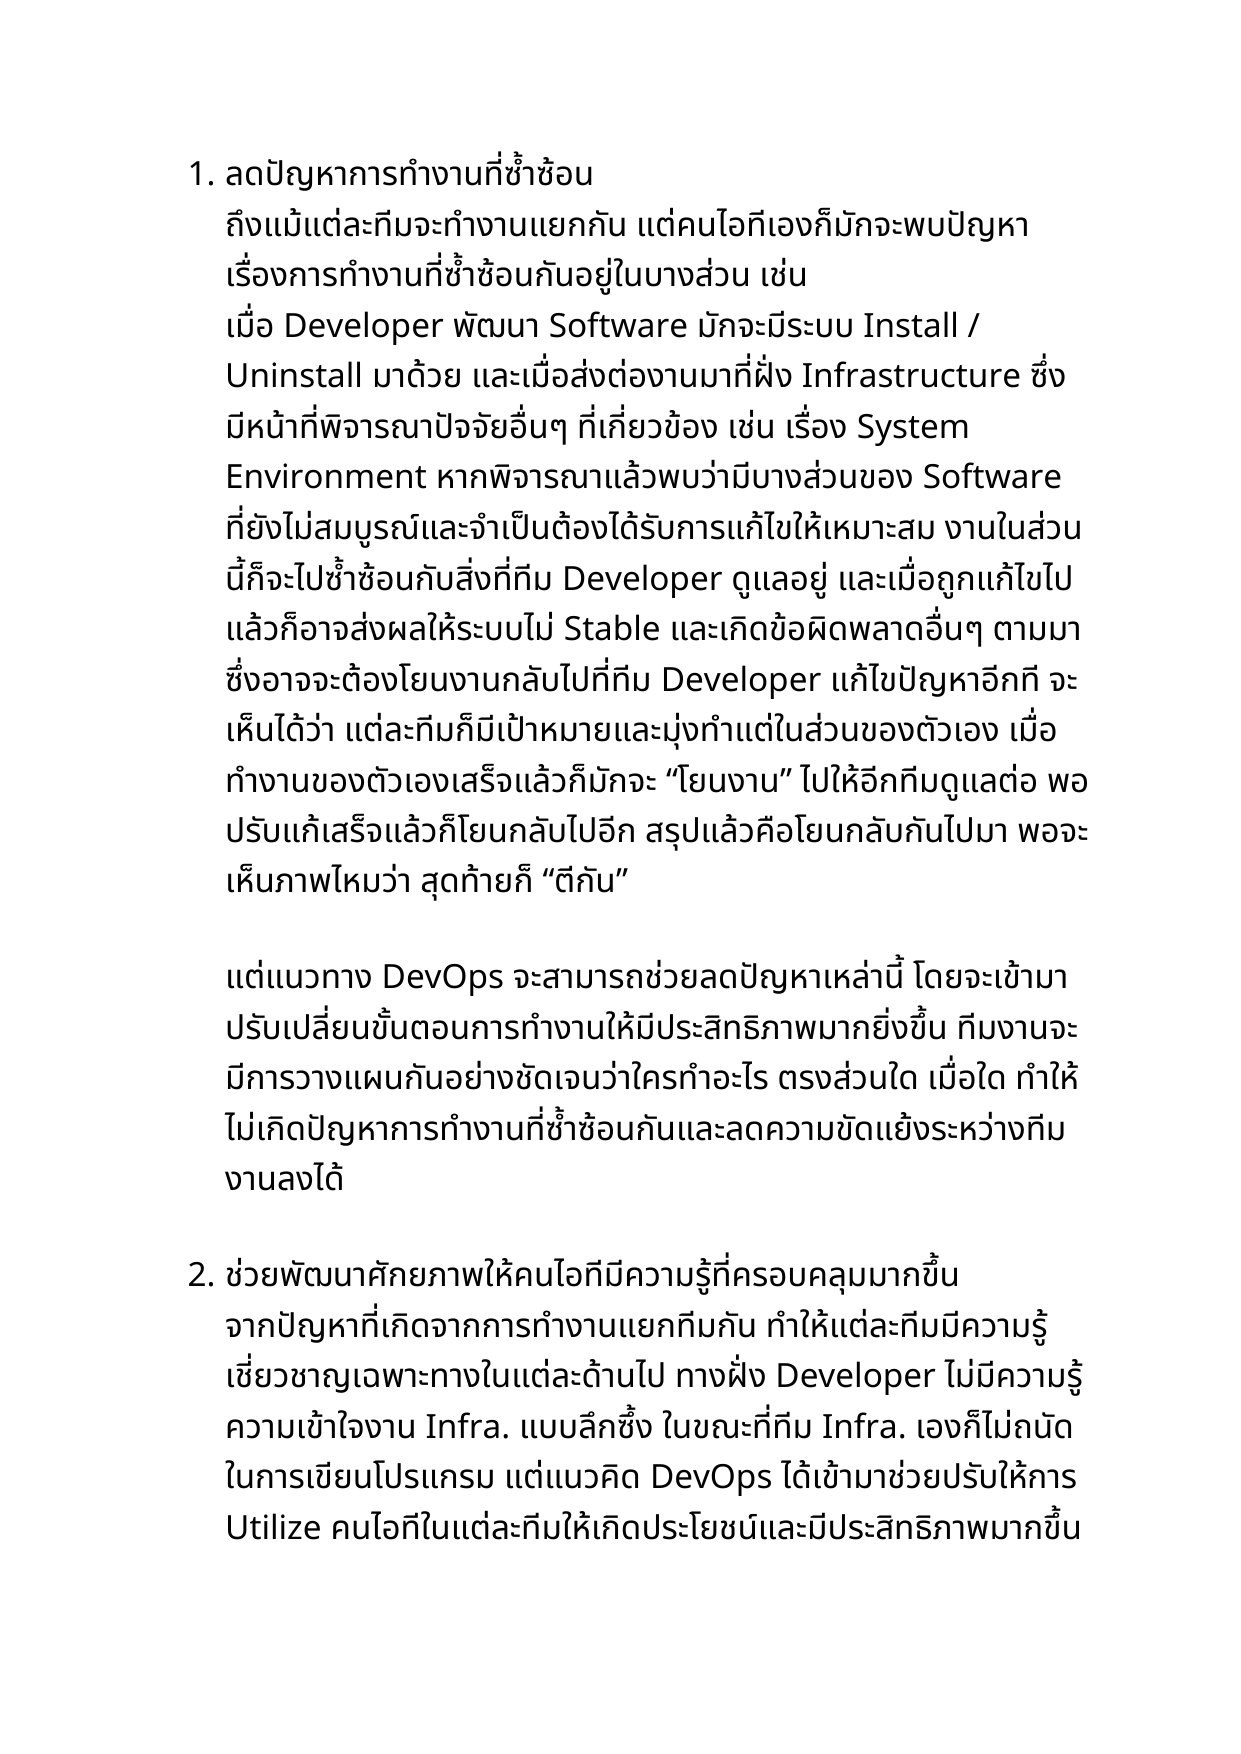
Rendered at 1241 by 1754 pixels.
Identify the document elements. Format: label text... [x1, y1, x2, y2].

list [187, 1251, 1090, 1554]
list ลดปัญหาการทำงานที่ซ้ำซ้อน ถึงแม้แต่ละทีมจะทำงานแยกกัน แต่คนไอทีเองก็มักจะพบปัญหาเรื่องการทำงานที่ซ้ำซ้อนกันอยู่ในบางส่วน เช่น เมื่อ Developer พัฒนา Software มักจะมีระบบ Install / Uninstall มาด้วย และเมื่อส่งต่องานมาที่ฝั่ง Infrastructure ซึ่งมีหน้าที่พิจารณาปัจจัยอื่นๆ ที่เกี่ยวข้อง เช่น เรื่อง System Environment หากพิจารณาแล้วพบว่ามีบางส่วนของ Software ที่ยังไม่สมบูรณ์และจำเป็นต้องได้รับการแก้ไขให้เหมาะสม งานในส่วนนี้ก็จะไปซ้ำซ้อนกับสิ่งที่ทีม Developer ดูแลอยู่ และเมื่อถูกแก้ไขไปแล้วก็อาจส่งผลให้ระบบไม่ Stable และเกิดข้อผิดพลาดอื่นๆ ตามมา ซึ่งอาจจะต้องโยนงานกลับไปที่ทีม Developer แก้ไขปัญหาอีกที จะเห็นได้ว่า แต่ละทีมก็มีเป้าหมายและมุ่งทำแต่ในส่วนของตัวเอง เมื่อทำงานของตัวเองเสร็จแล้วก็มักจะ “โยนงาน” ไปให้อีกทีมดูแลต่อ พอปรับแก้เสร็จแล้วก็โยนกลับไปอีก สรุปแล้วคือโยนกลับกันไปมา พอจะเห็นภาพไหมว่า สุดท้ายก็ “ตีกัน” แต่แนวทาง DevOps จะสามารถช่วยลดปัญหาเหล่านี้ โดยจะเข้ามาปรับเปลี่ยนขั้นตอนการทำงานให้มีประสิทธิภาพมากยิ่งขึ้น ทีมงานจะมีการวางแผนกันอย่างชัดเจนว่าใครทำอะไร ตรงส่วนใด เมื่อใด ทำให้ไม่เกิดปัญหาการทำงานที่ซ้ำซ้อนกันและลดความขัดแย้งระหว่างทีมงานลงได้ [187, 150, 1090, 1251]
